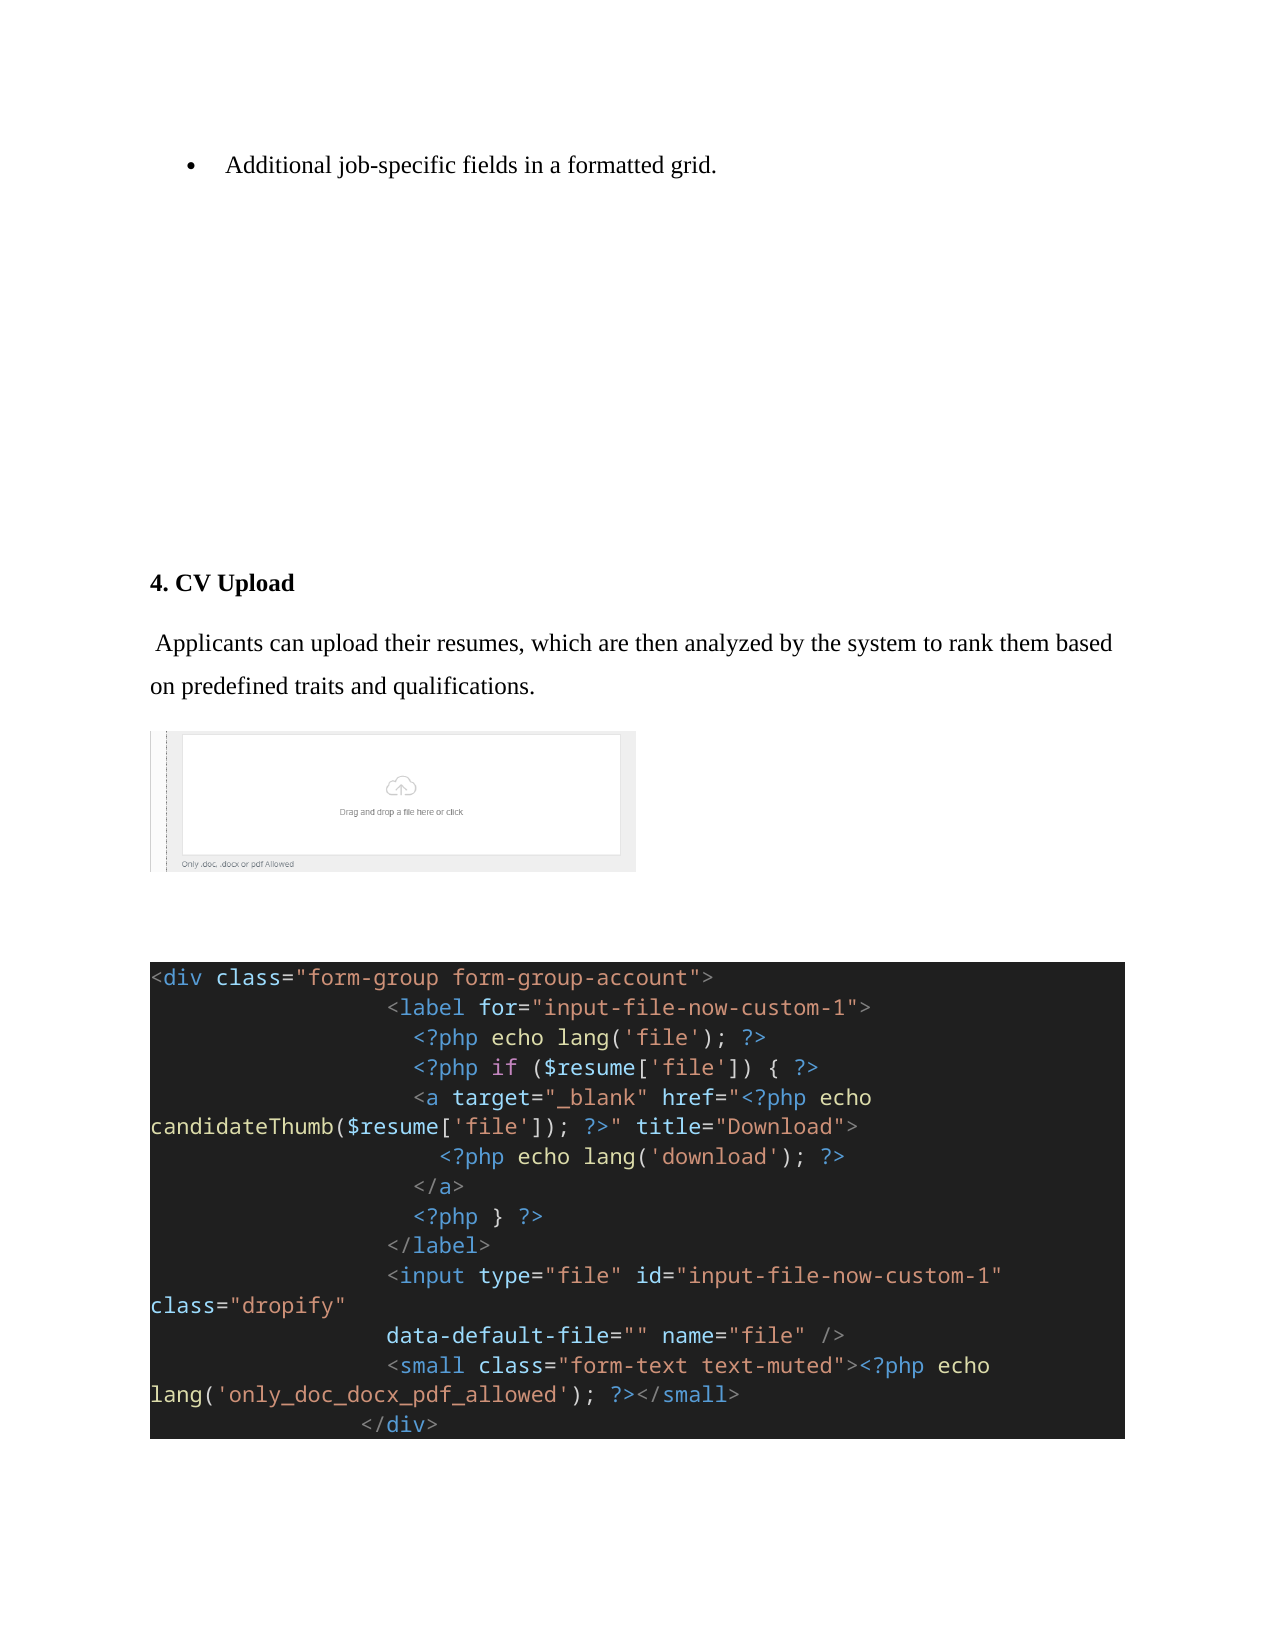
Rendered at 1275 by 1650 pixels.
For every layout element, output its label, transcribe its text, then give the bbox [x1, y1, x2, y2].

text <?php } ?> [150, 1201, 1125, 1230]
text <input type="file" id="input-file-now-custom-1" class="dropify" [150, 1260, 1125, 1320]
text </a> [150, 1171, 1125, 1201]
text Applicants can upload their resumes, which are then analyzed by the system to rank them based on predefined traits and qualifications. [150, 628, 1125, 700]
picture [150, 731, 636, 872]
text <a target="_blank" href="<?php echo candidateThumb($resume['file']); ?>" title="Download"> [150, 1081, 1125, 1141]
text <?php if ($resume['file']) { ?> [150, 1052, 1125, 1081]
text <?php echo lang('file'); ?> [150, 1022, 1125, 1052]
text <?php echo lang('download'); ?> [150, 1141, 1125, 1171]
text <div class="form-group form-group-account"> [150, 962, 1125, 992]
text </label> [150, 1230, 1125, 1260]
text data-default-file="" name="file" /> [150, 1320, 1125, 1349]
list Additional job-specific fields in a formatted grid. [187, 150, 1125, 179]
text <small class="form-text text-muted"><?php echo lang('only_doc_docx_pdf_allowed'); ?></small> [150, 1349, 1125, 1409]
text </div> [150, 1409, 1125, 1439]
text 4. CV Upload [150, 568, 1125, 597]
text <label for="input-file-now-custom-1"> [150, 992, 1125, 1022]
